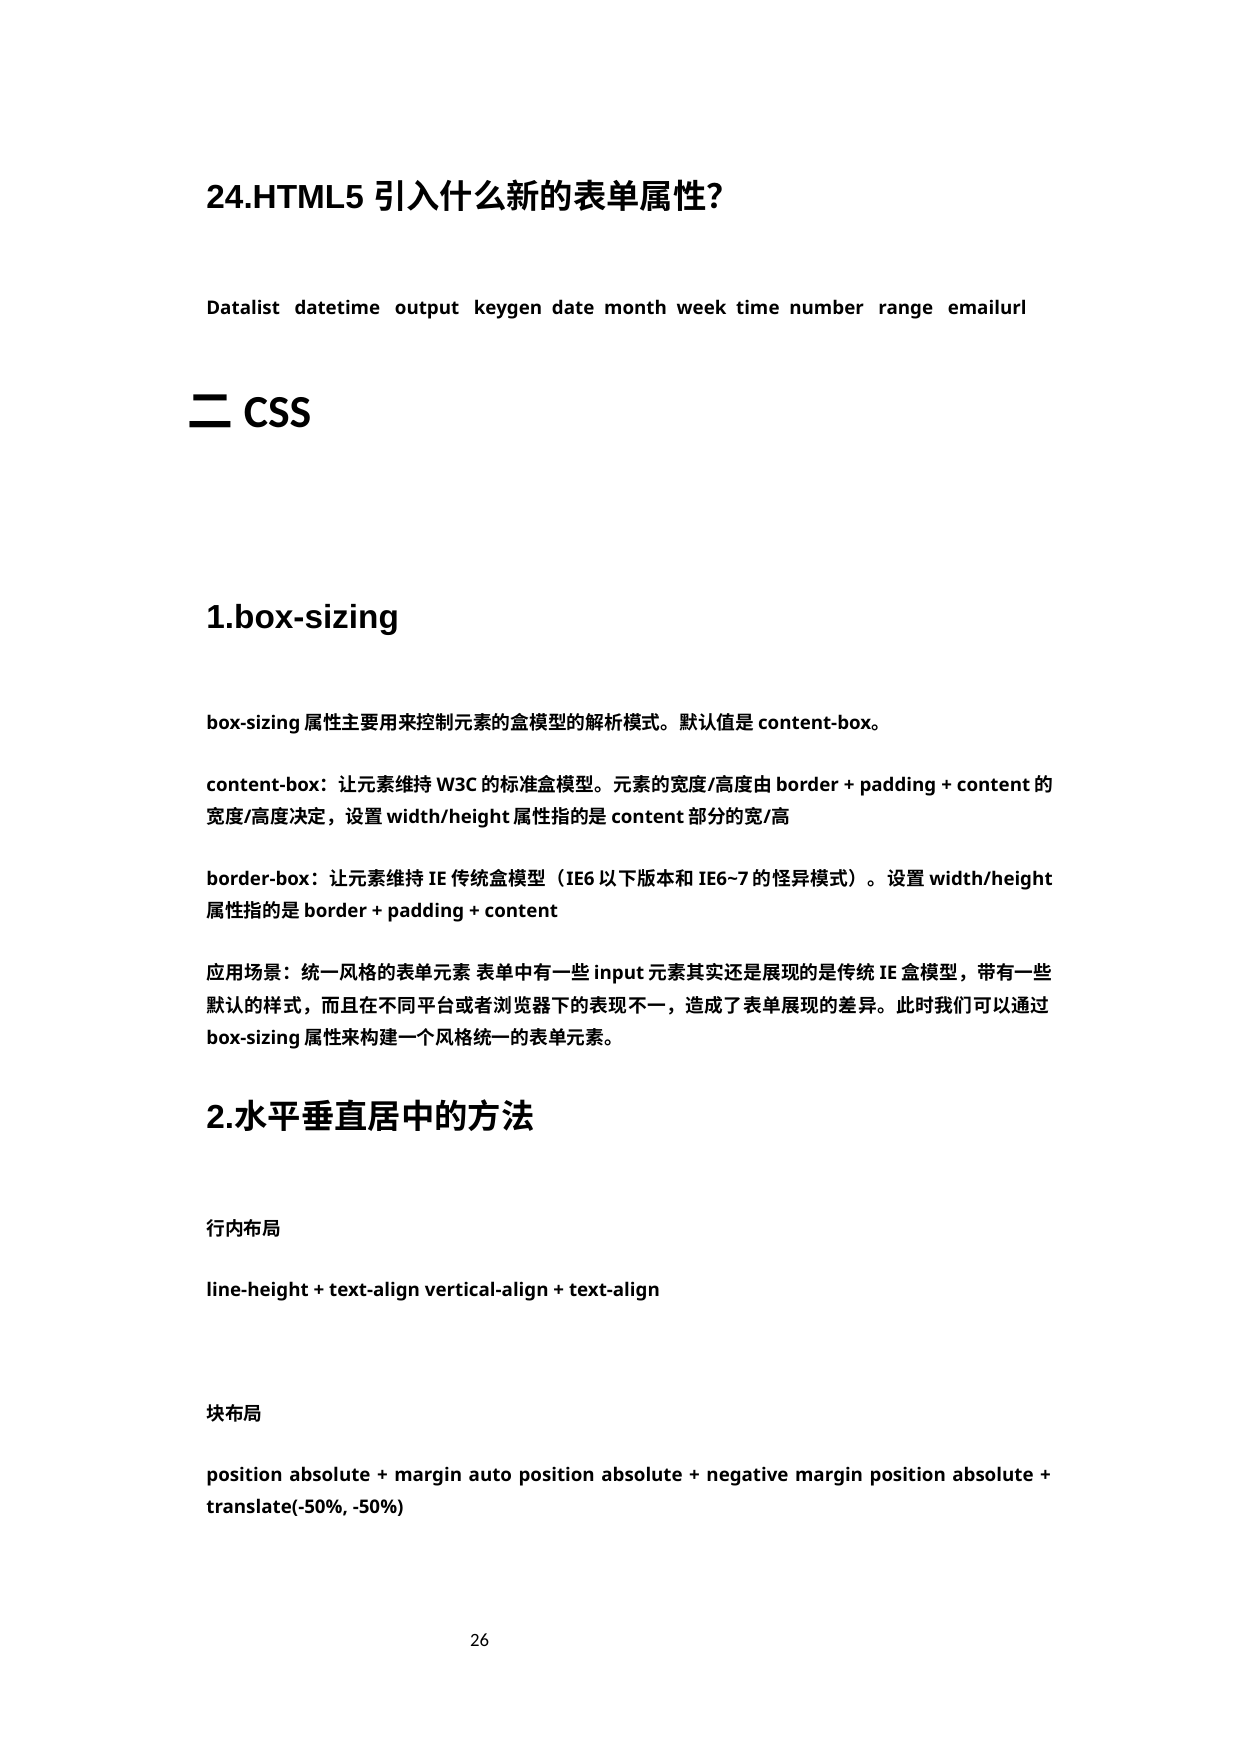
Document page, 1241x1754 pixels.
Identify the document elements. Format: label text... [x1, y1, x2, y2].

text line-height + text-align vertical-align + text-align [206, 1272, 1053, 1305]
text 行内布局 [206, 1211, 1053, 1243]
text Datalist datetime output keygen date month week time number range emailurl [206, 291, 1053, 323]
text 应用场景：统一风格的表单元素 表单中有一些input元素其实还是展现的是传统IE盒模型，带有一些默认的样式，而且在不同平台或者浏览器下的表现不一，造成了表单展现的差异。此时我们可以通过box-sizing属性来构建一个风格统一的表单元素。 [206, 955, 1053, 1053]
text box-sizing属性主要用来控制元素的盒模型的解析模式。默认值是content-box。 [206, 705, 1053, 738]
text 2.水平垂直居中的方法 [206, 1082, 1053, 1147]
text 1.box-sizing [206, 583, 1053, 648]
text content-box：让元素维持W3C的标准盒模型。元素的宽度/高度由border + padding + content的宽度/高度决定，设置width/height属性指的是content部分的宽/高 [206, 767, 1053, 832]
text border-box：让元素维持IE传统盒模型（IE6以下版本和IE6~7的怪异模式）。设置width/height属性指的是border + padding + content [206, 861, 1053, 926]
text 二 CSS [187, 359, 1053, 456]
text 24.HTML5 引入什么新的表单属性？ [206, 162, 1053, 227]
text 块布局 [206, 1396, 1053, 1428]
text position absolute + margin auto position absolute + negative margin position absolute + translate(-50%, -50%) [206, 1457, 1053, 1522]
